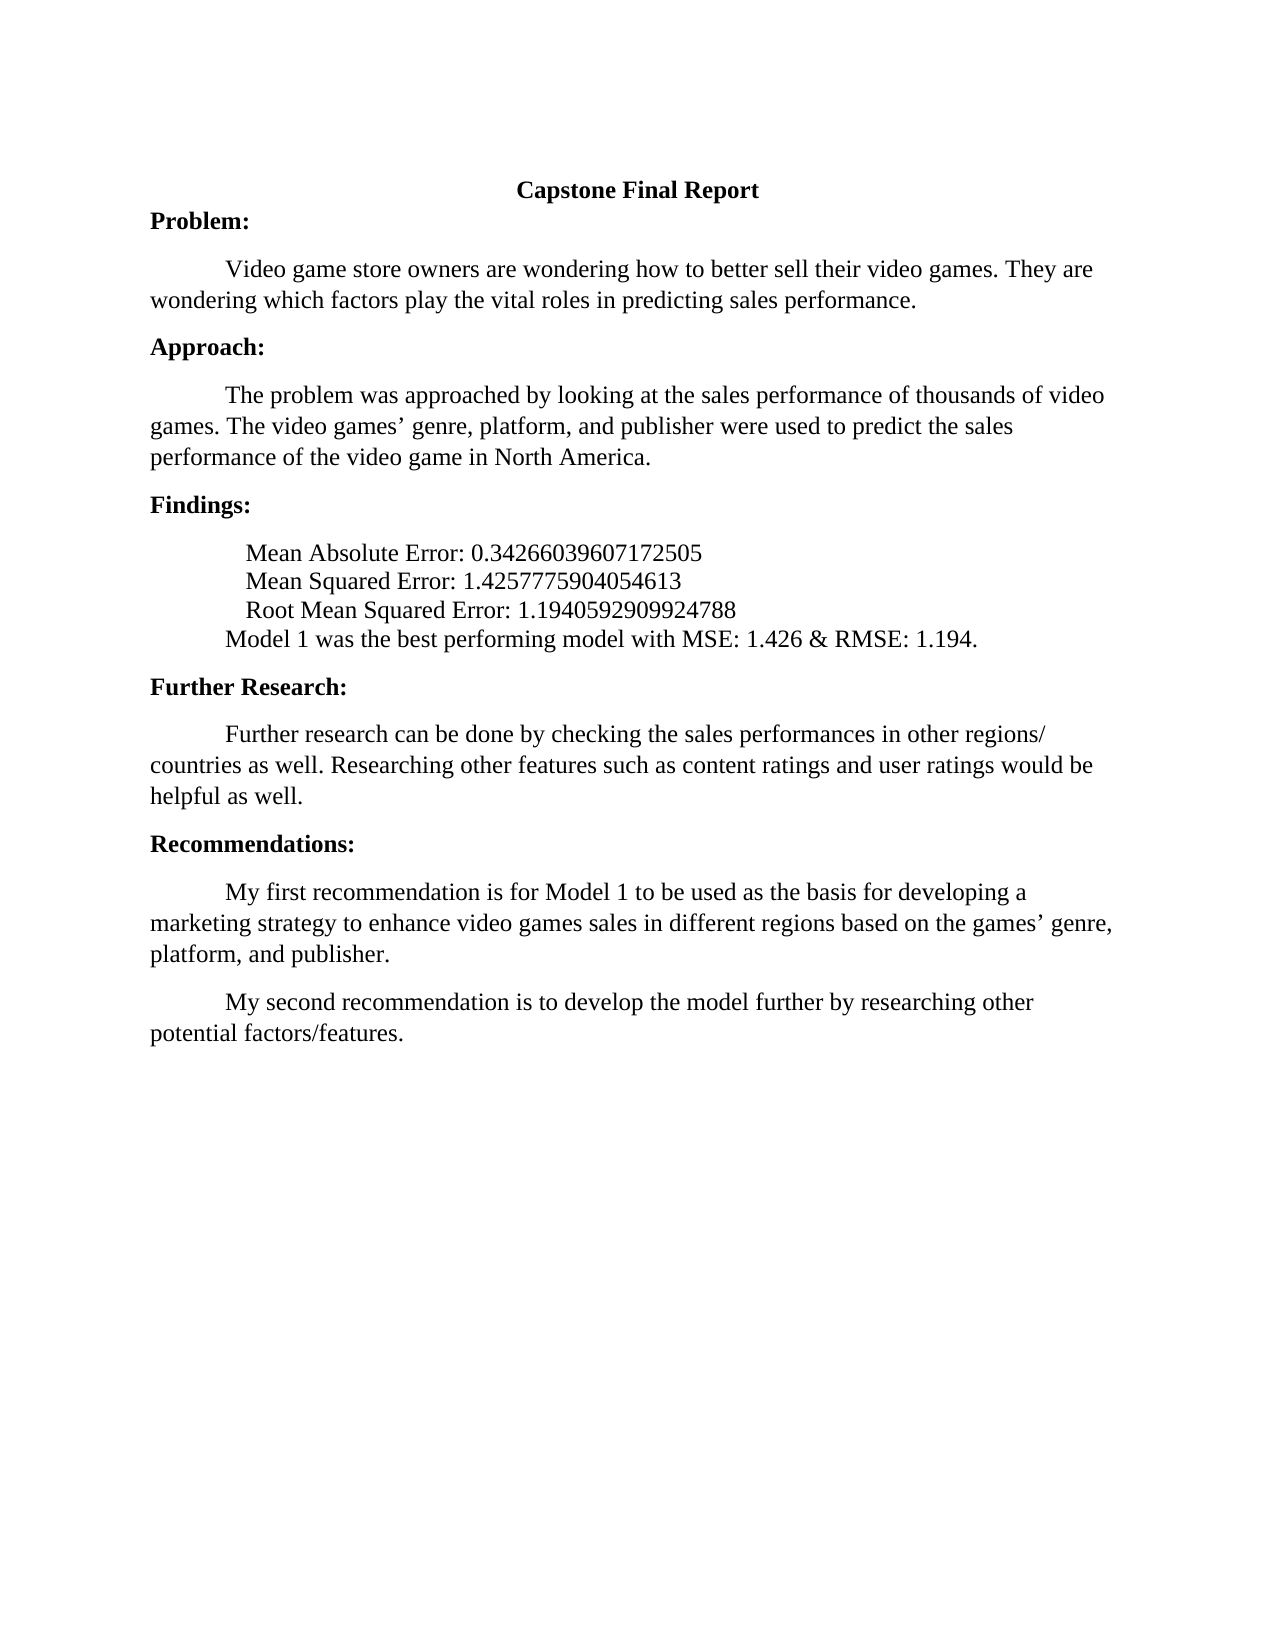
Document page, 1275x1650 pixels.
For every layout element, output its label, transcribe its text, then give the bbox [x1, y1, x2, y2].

text Model 1 was the best performing model with MSE: 1.426 & RMSE: 1.194. [150, 624, 1125, 653]
text Video game store owners are wondering how to better sell their video games. They are wondering which factors play the vital roles in predicting sales performance. [150, 254, 1125, 313]
text Problem: [150, 206, 1125, 235]
subtitle Capstone Final Report [150, 175, 1125, 204]
text My second recommendation is to develop the model further by researching other potential factors/features. [150, 987, 1125, 1046]
text My first recommendation is for Model 1 to be used as the basis for developing a marketing strategy to enhance video games sales in different regions based on the games’ genre, platform, and publisher. [150, 877, 1125, 968]
text Approach: [150, 332, 1125, 361]
text Further Research: [150, 672, 1125, 700]
text Recommendations: [150, 829, 1125, 858]
text Findings: [150, 490, 1125, 519]
text Root Mean Squared Error: 1.1940592909924788 [150, 595, 1125, 624]
text The problem was approached by looking at the sales performance of thousands of video games. The video games’ genre, platform, and publisher were used to predict the sales performance of the video game in North America. [150, 380, 1125, 471]
text Mean Absolute Error: 0.34266039607172505 [150, 538, 1125, 566]
text Mean Squared Error: 1.4257775904054613 [150, 566, 1125, 595]
text Further research can be done by checking the sales performances in other regions/ countries as well. Researching other features such as content ratings and user ratings would be helpful as well. [150, 719, 1125, 810]
